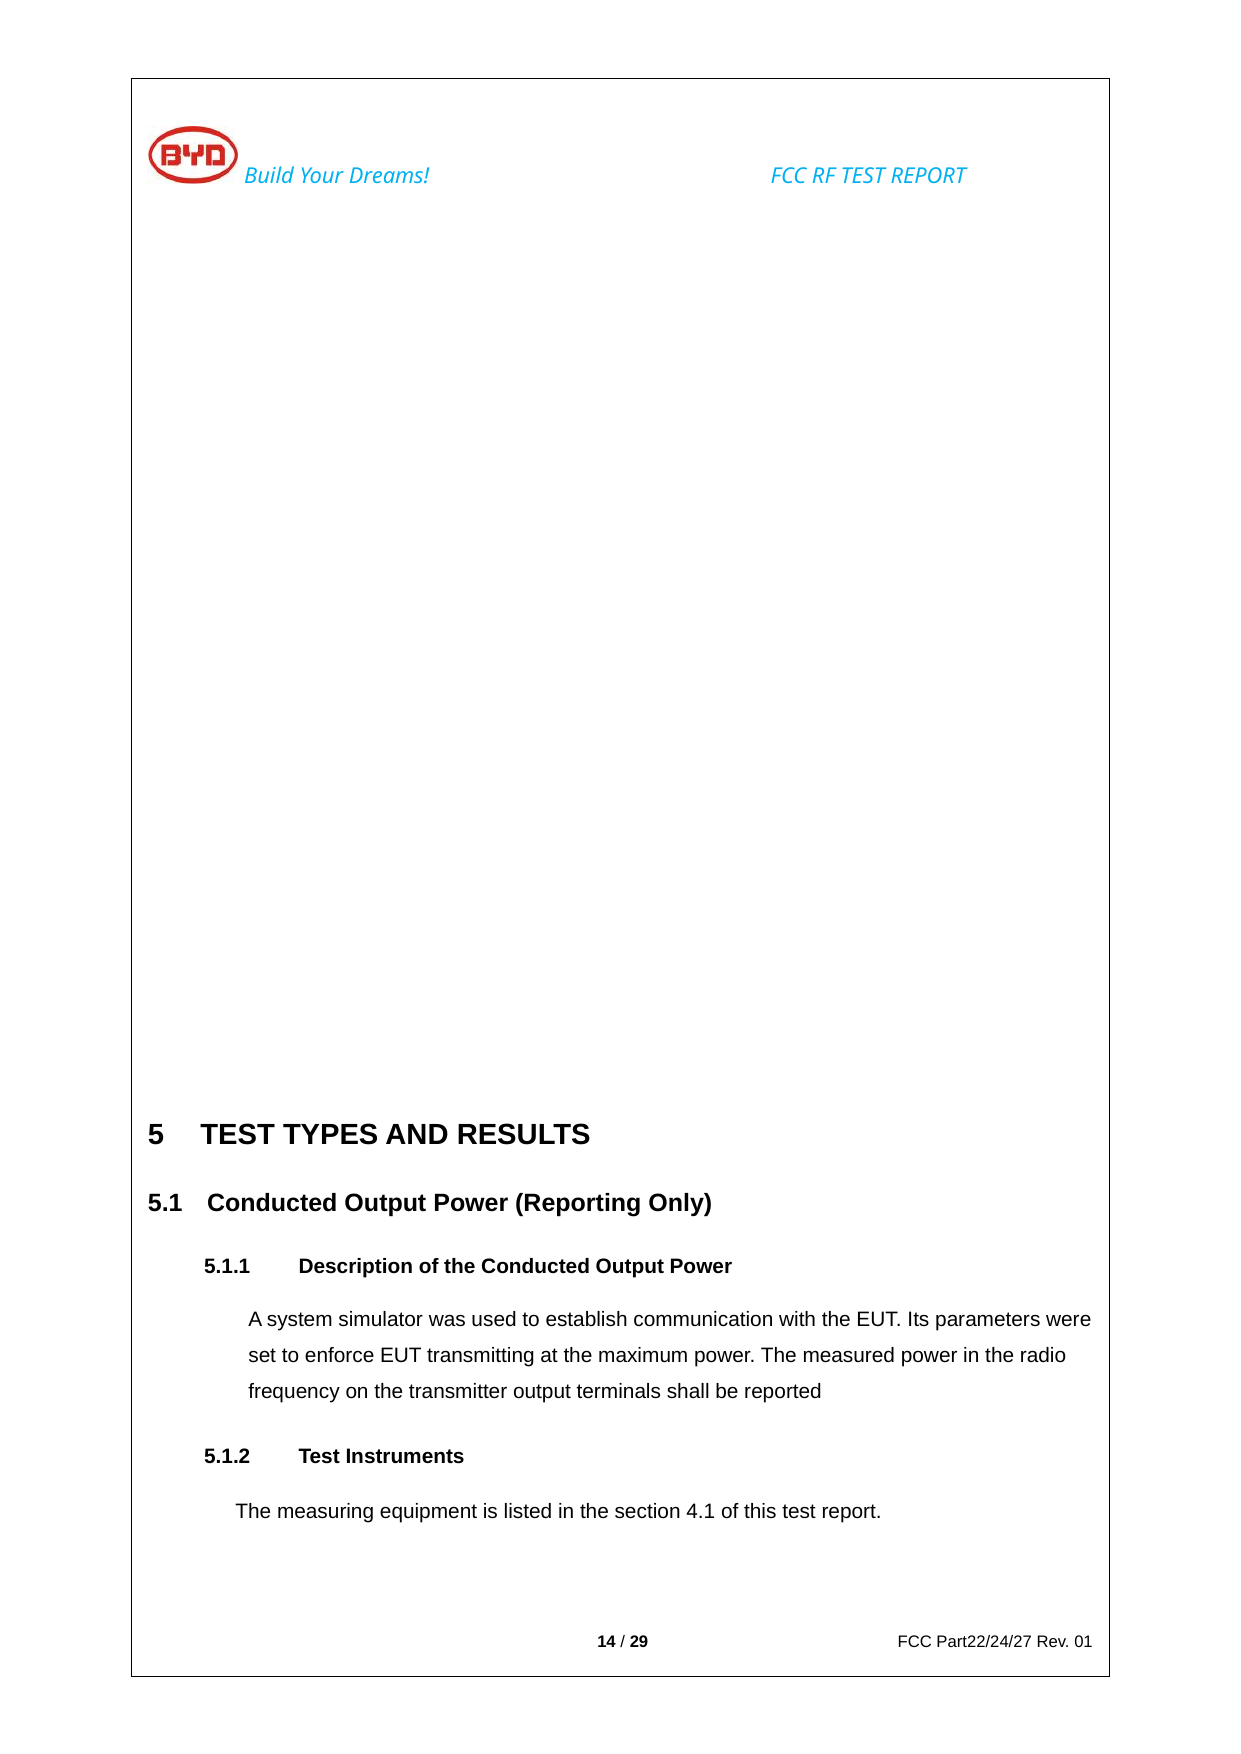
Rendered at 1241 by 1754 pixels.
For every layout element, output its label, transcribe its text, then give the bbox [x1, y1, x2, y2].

text A system simulator was used to establish communication with the EUT. Its parameters were set to enforce EUT transmitting at the maximum power. The measured power in the radio frequency on the transmitter output terminals shall be reported [248, 1307, 1092, 1403]
subtitle Test Instruments [183, 1444, 1092, 1468]
subtitle TEST TYPES AND RESULTS [148, 1117, 1092, 1150]
picture [147, 126, 239, 184]
subtitle Description of the Conducted Output Power [183, 1254, 1092, 1278]
text The measuring equipment is listed in the section 4.1 of this test report. [235, 1497, 1092, 1522]
subtitle Conducted Output Power (Reporting Only) [148, 1188, 1092, 1217]
